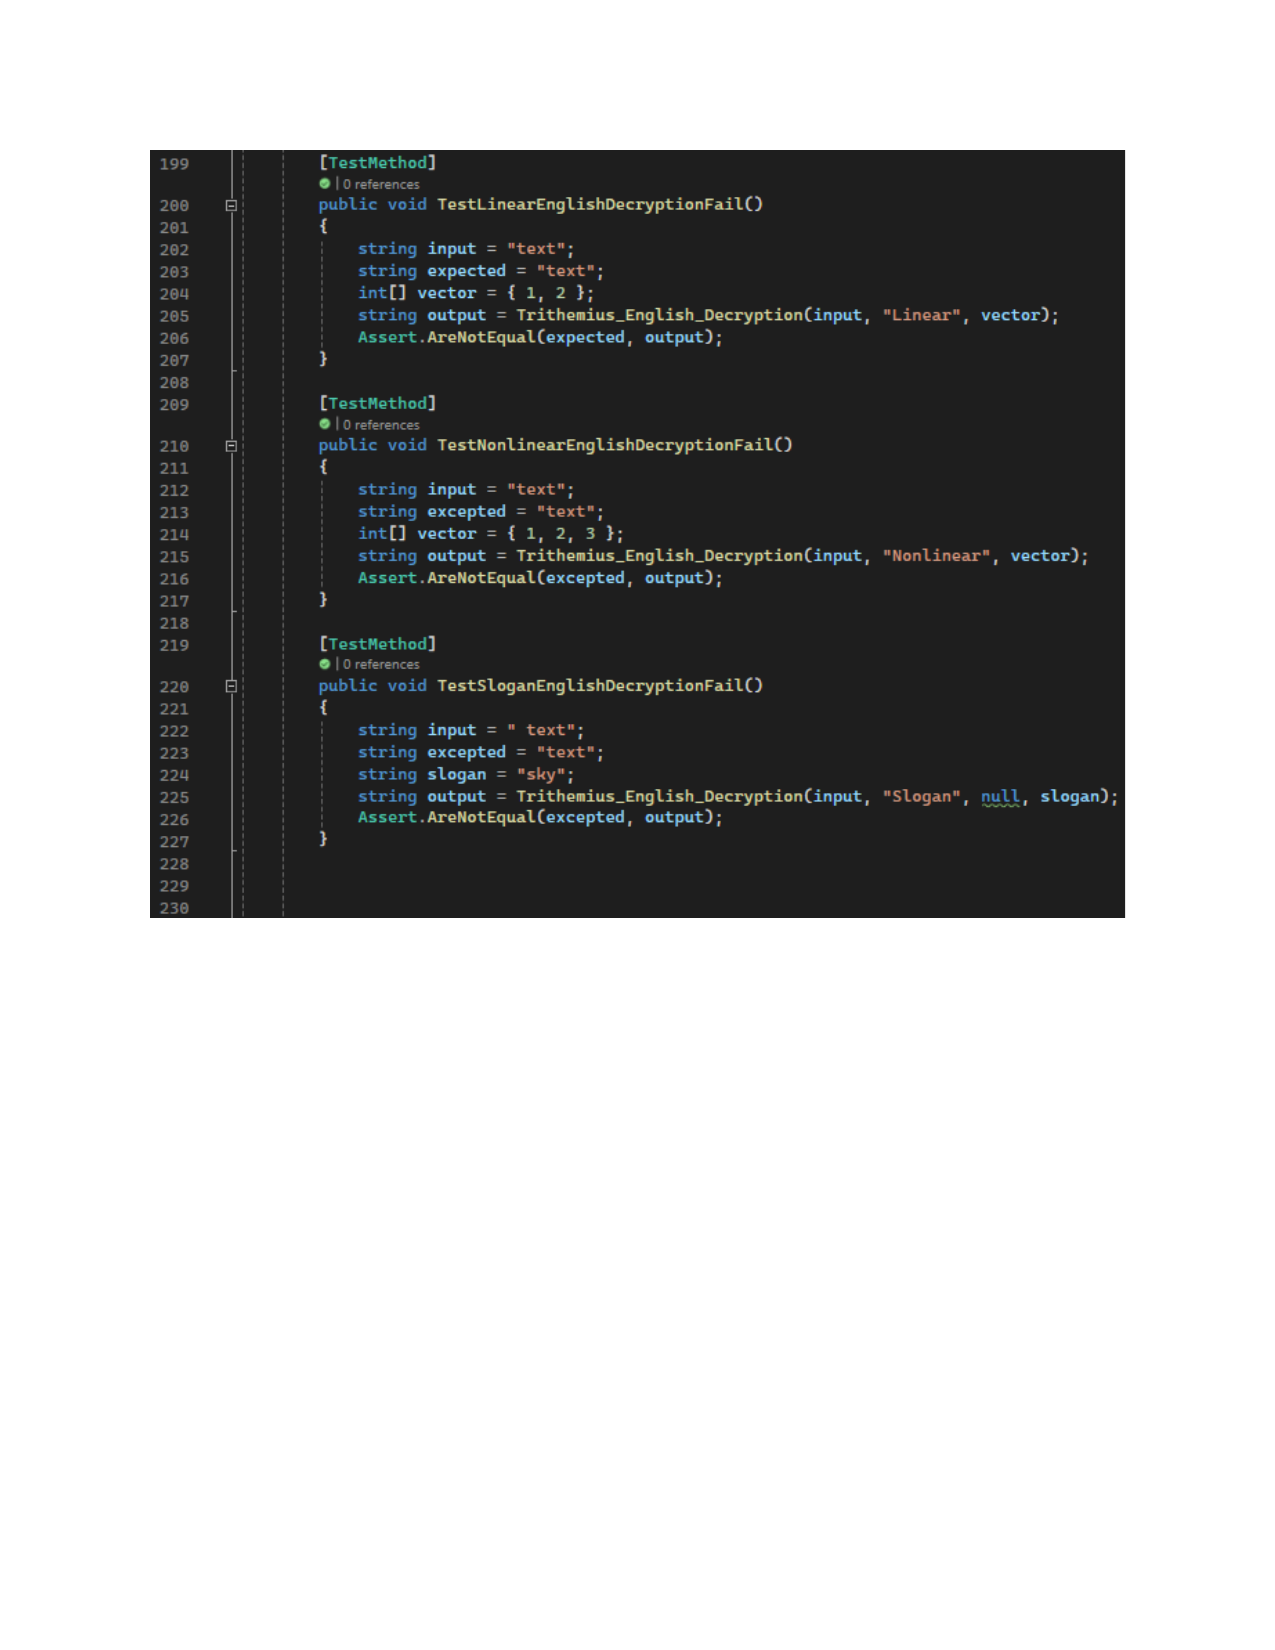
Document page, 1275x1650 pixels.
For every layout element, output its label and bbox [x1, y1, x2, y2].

picture [150, 150, 1125, 918]
